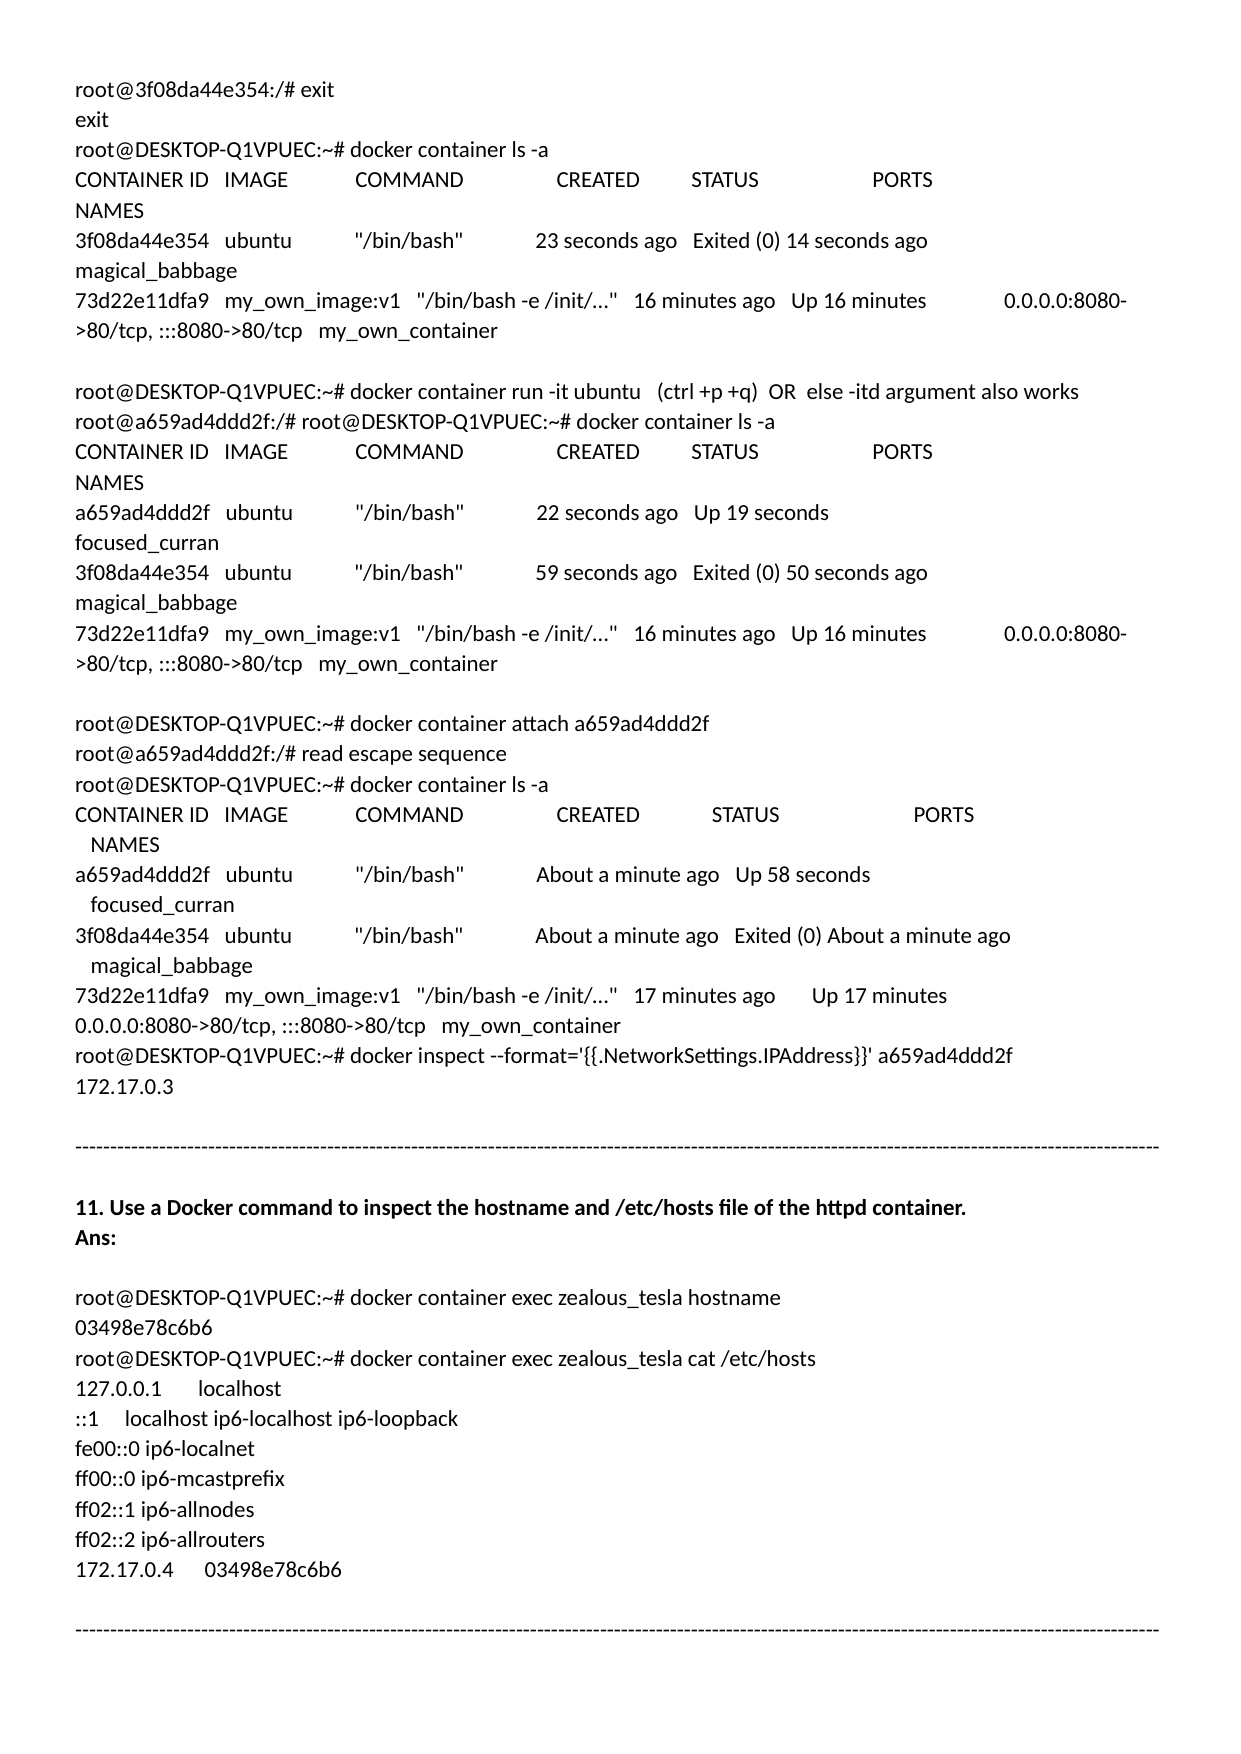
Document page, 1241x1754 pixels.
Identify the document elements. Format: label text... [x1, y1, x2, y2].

text focused_curran [75, 891, 1165, 919]
text ff02::1 ip6-allnodes [75, 1495, 1165, 1523]
text 73d22e11dfa9 my_own_image:v1 "/bin/bash -e /init/…" 17 minutes ago Up 17 minutes 0.0.0.0:8080->80/tcp, :::8080->80/tcp my_own_container [75, 981, 1165, 1039]
text 73d22e11dfa9 my_own_image:v1 "/bin/bash -e /init/…" 16 minutes ago Up 16 minutes 0.0.0.0:8080->80/tcp, :::8080->80/tcp my_own_container [75, 286, 1165, 345]
text 11. Use a Docker command to inspect the hostname and /etc/hosts file of the httpd container. [75, 1193, 1165, 1221]
text 3f08da44e354 ubuntu "/bin/bash" 59 seconds ago Exited (0) 50 seconds ago magical_babbage [75, 558, 1165, 617]
text a659ad4ddd2f ubuntu "/bin/bash" 22 seconds ago Up 19 seconds focused_curran [75, 498, 1165, 556]
text root@3f08da44e354:/# exit [75, 75, 1165, 103]
text Ans: [75, 1223, 1165, 1251]
text ff00::0 ip6-mcastprefix [75, 1464, 1165, 1493]
text exit [75, 105, 1165, 133]
text root@a659ad4ddd2f:/# root@DESKTOP-Q1VPUEC:~# docker container ls -a [75, 407, 1165, 435]
text 172.17.0.4 03498e78c6b6 [75, 1555, 1165, 1583]
text ----------------------------------------------------------------------------------------------------------------------------------------------------------- [75, 1616, 1165, 1644]
text root@DESKTOP-Q1VPUEC:~# docker container exec zealous_tesla hostname [75, 1283, 1165, 1311]
text CONTAINER ID IMAGE COMMAND CREATED STATUS PORTS NAMES [75, 437, 1165, 496]
text ::1 localhost ip6-localhost ip6-loopback [75, 1404, 1165, 1432]
text CONTAINER ID IMAGE COMMAND CREATED STATUS PORTS [75, 800, 1165, 828]
text CONTAINER ID IMAGE COMMAND CREATED STATUS PORTS NAMES [75, 166, 1165, 224]
text NAMES [75, 830, 1165, 858]
text 03498e78c6b6 [75, 1313, 1165, 1342]
text magical_babbage [75, 951, 1165, 979]
text fe00::0 ip6-localnet [75, 1434, 1165, 1462]
text ff02::2 ip6-allrouters [75, 1525, 1165, 1553]
text 3f08da44e354 ubuntu "/bin/bash" About a minute ago Exited (0) About a minute ago [75, 921, 1165, 949]
text 172.17.0.3 [75, 1072, 1165, 1100]
text root@DESKTOP-Q1VPUEC:~# docker container attach a659ad4ddd2f [75, 709, 1165, 737]
text root@DESKTOP-Q1VPUEC:~# docker container ls -a [75, 135, 1165, 163]
text root@a659ad4ddd2f:/# read escape sequence [75, 739, 1165, 768]
text root@DESKTOP-Q1VPUEC:~# docker container run -it ubuntu (ctrl +p +q) OR else -itd argument also works [75, 377, 1165, 405]
text root@DESKTOP-Q1VPUEC:~# docker container exec zealous_tesla cat /etc/hosts [75, 1344, 1165, 1372]
text 3f08da44e354 ubuntu "/bin/bash" 23 seconds ago Exited (0) 14 seconds ago magical_babbage [75, 226, 1165, 284]
text 73d22e11dfa9 my_own_image:v1 "/bin/bash -e /init/…" 16 minutes ago Up 16 minutes 0.0.0.0:8080->80/tcp, :::8080->80/tcp my_own_container [75, 619, 1165, 677]
text 127.0.0.1 localhost [75, 1374, 1165, 1402]
text root@DESKTOP-Q1VPUEC:~# docker inspect --format='{{.NetworkSettings.IPAddress}}' a659ad4ddd2f [75, 1042, 1165, 1070]
text a659ad4ddd2f ubuntu "/bin/bash" About a minute ago Up 58 seconds [75, 860, 1165, 888]
text root@DESKTOP-Q1VPUEC:~# docker container ls -a [75, 770, 1165, 798]
text ----------------------------------------------------------------------------------------------------------------------------------------------------------- [75, 1132, 1165, 1160]
